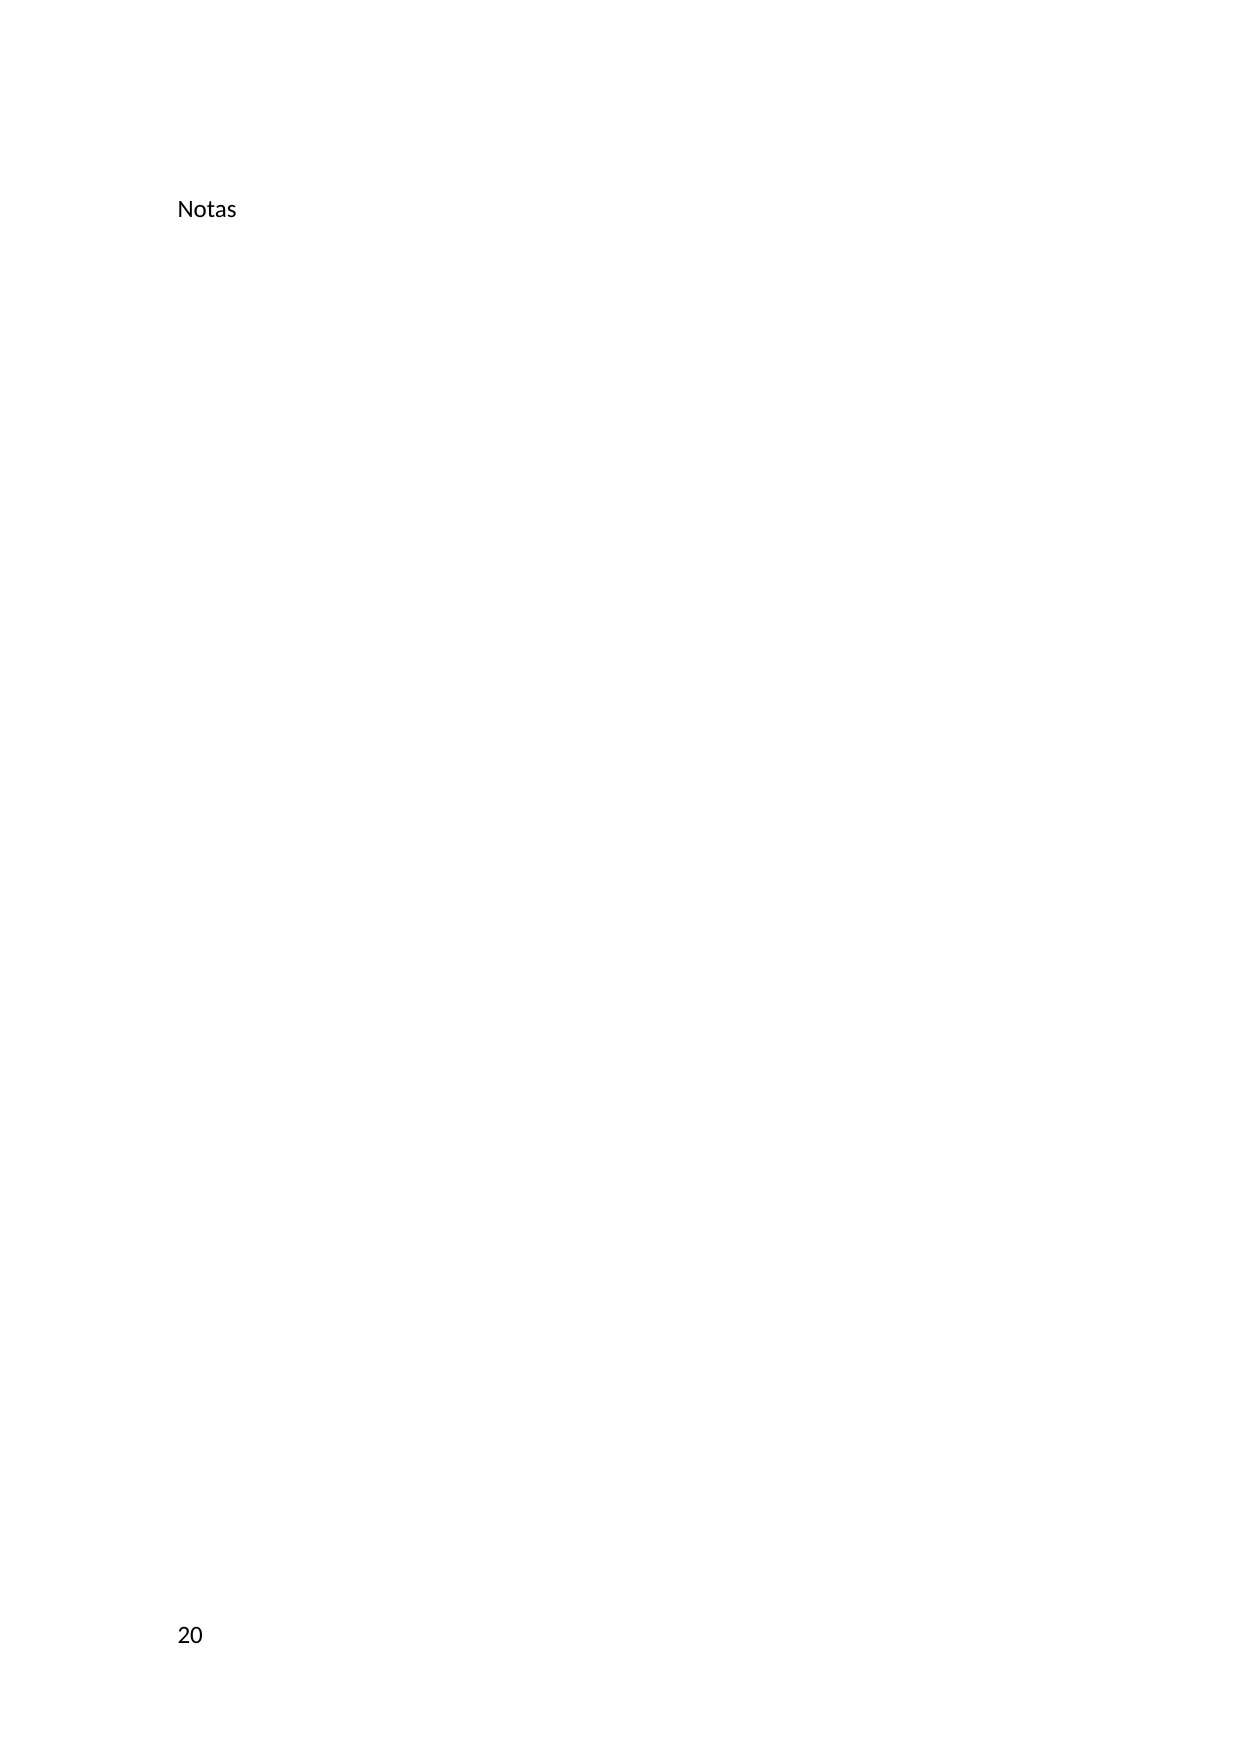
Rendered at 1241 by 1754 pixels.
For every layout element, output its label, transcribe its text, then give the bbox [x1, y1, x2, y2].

text Notas [177, 193, 1063, 224]
